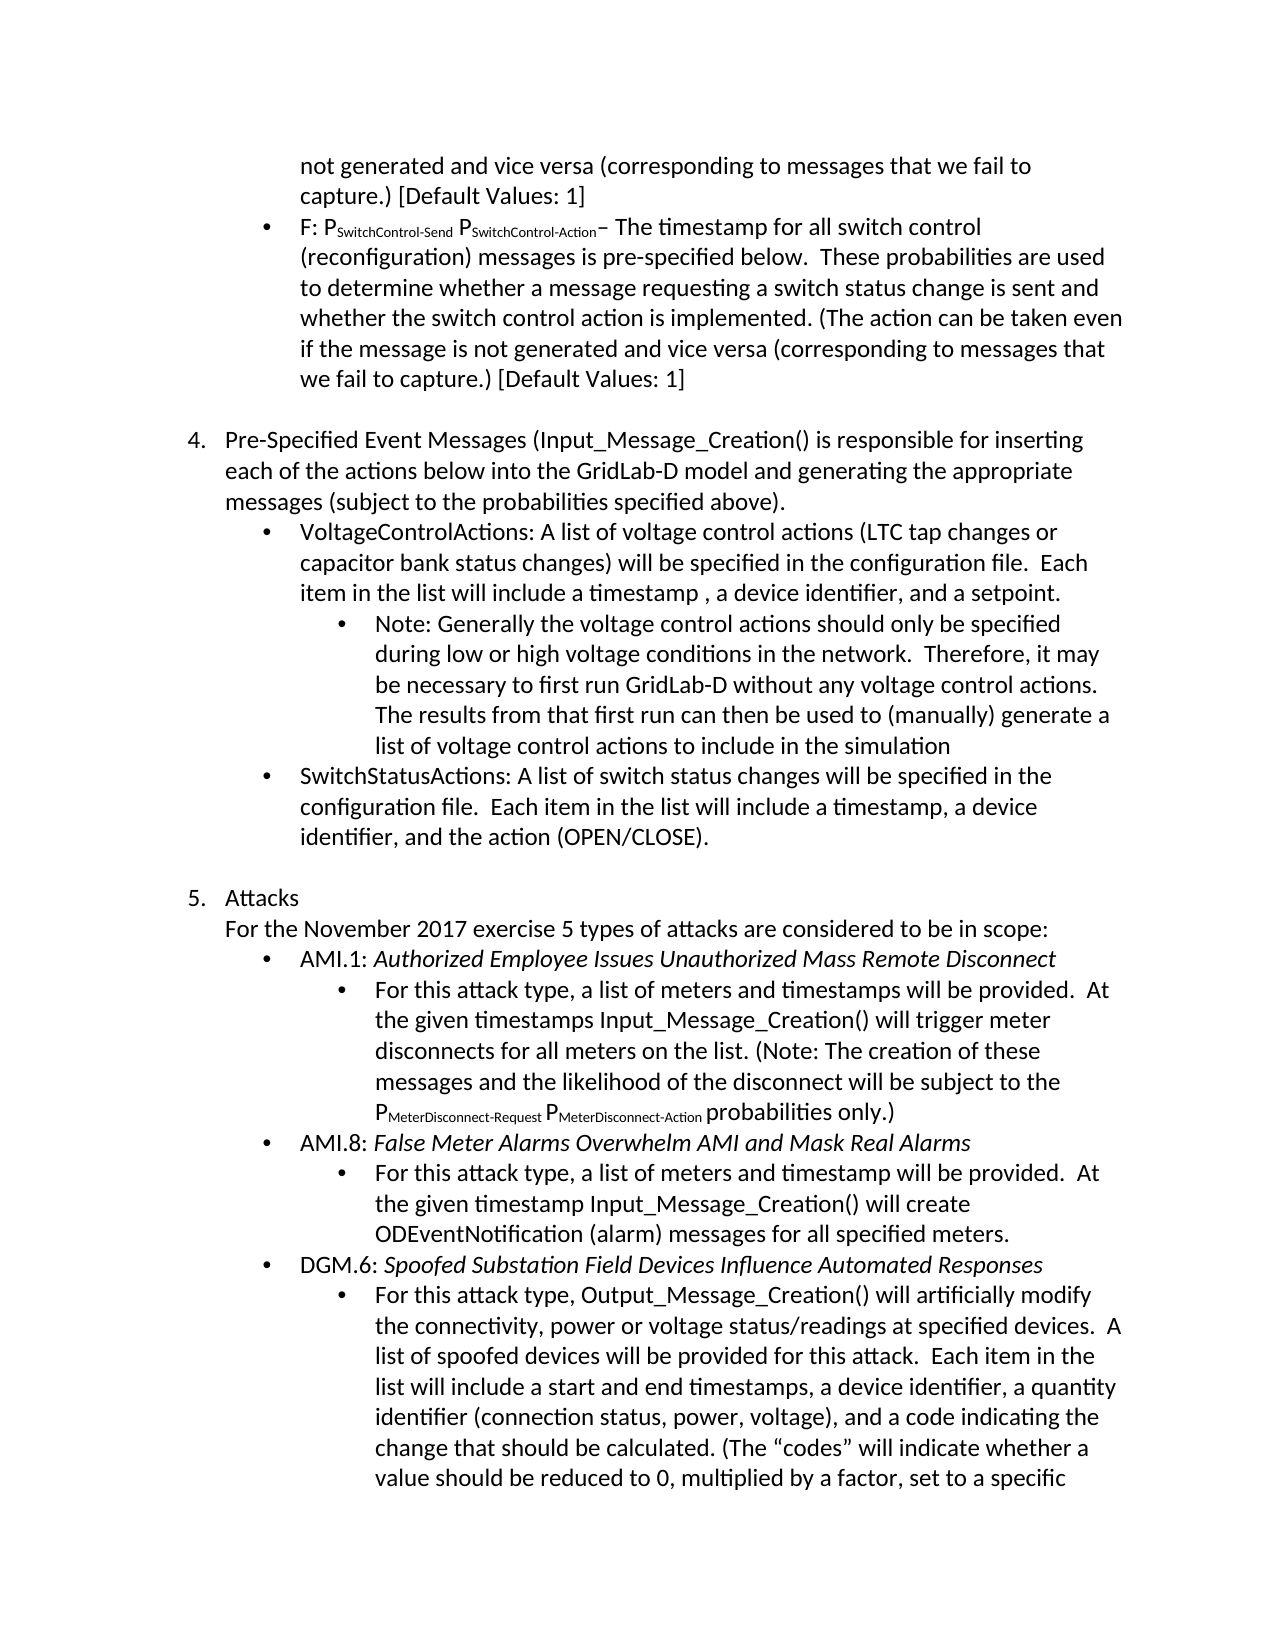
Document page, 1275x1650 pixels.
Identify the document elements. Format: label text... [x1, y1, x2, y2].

list For this attack type, a list of meters and timestamps will be provided. At the given timestamps Input_Message_Creation() will trigger meter disconnects for all meters on the list. (Note: The creation of these messages and the likelihood of the disconnect will be subject to the PMeterDisconnect-Request PMeterDisconnect-Action probabilities only.) [337, 974, 1125, 1127]
list F: PSwitchControl-Send PSwitchControl-Action– The timestamp for all switch control (reconfiguration) messages is pre-specified below. These probabilities are used to determine whether a message requesting a switch status change is sent and whether the switch control action is implemented. (The action can be taken even if the message is not generated and vice versa (corresponding to messages that we fail to capture.) [Default Values: 1] [262, 211, 1125, 394]
list For this attack type, a list of meters and timestamp will be provided. At the given timestamp Input_Message_Creation() will create ODEventNotification (alarm) messages for all specified meters. [337, 1157, 1125, 1249]
list DGM.6: Spoofed Substation Field Devices Influence Automated Responses [262, 1249, 1125, 1279]
text For the November 2017 exercise 5 types of attacks are considered to be in scope: [225, 913, 1125, 943]
list VoltageControlActions: A list of voltage control actions (LTC tap changes or capacitor bank status changes) will be specified in the configuration file. Each item in the list will include a timestamp , a device identifier, and a setpoint. [262, 516, 1125, 608]
list SwitchStatusActions: A list of switch status changes will be specified in the configuration file. Each item in the list will include a timestamp, a device identifier, and the action (OPEN/CLOSE). [262, 760, 1125, 852]
list Attacks [187, 882, 1125, 913]
list AMI.8: False Meter Alarms Overwhelm AMI and Mask Real Alarms [262, 1127, 1125, 1157]
list Pre-Specified Event Messages (Input_Message_Creation() is responsible for inserting each of the actions below into the GridLab-D model and generating the appropriate messages (subject to the probabilities specified above). [187, 425, 1125, 516]
list Note: Generally the voltage control actions should only be specified during low or high voltage conditions in the network. Therefore, it may be necessary to first run GridLab-D without any voltage control actions. The results from that first run can then be used to (manually) generate a list of voltage control actions to include in the simulation [337, 608, 1125, 760]
list AMI.1: Authorized Employee Issues Unauthorized Mass Remote Disconnect [262, 943, 1125, 974]
